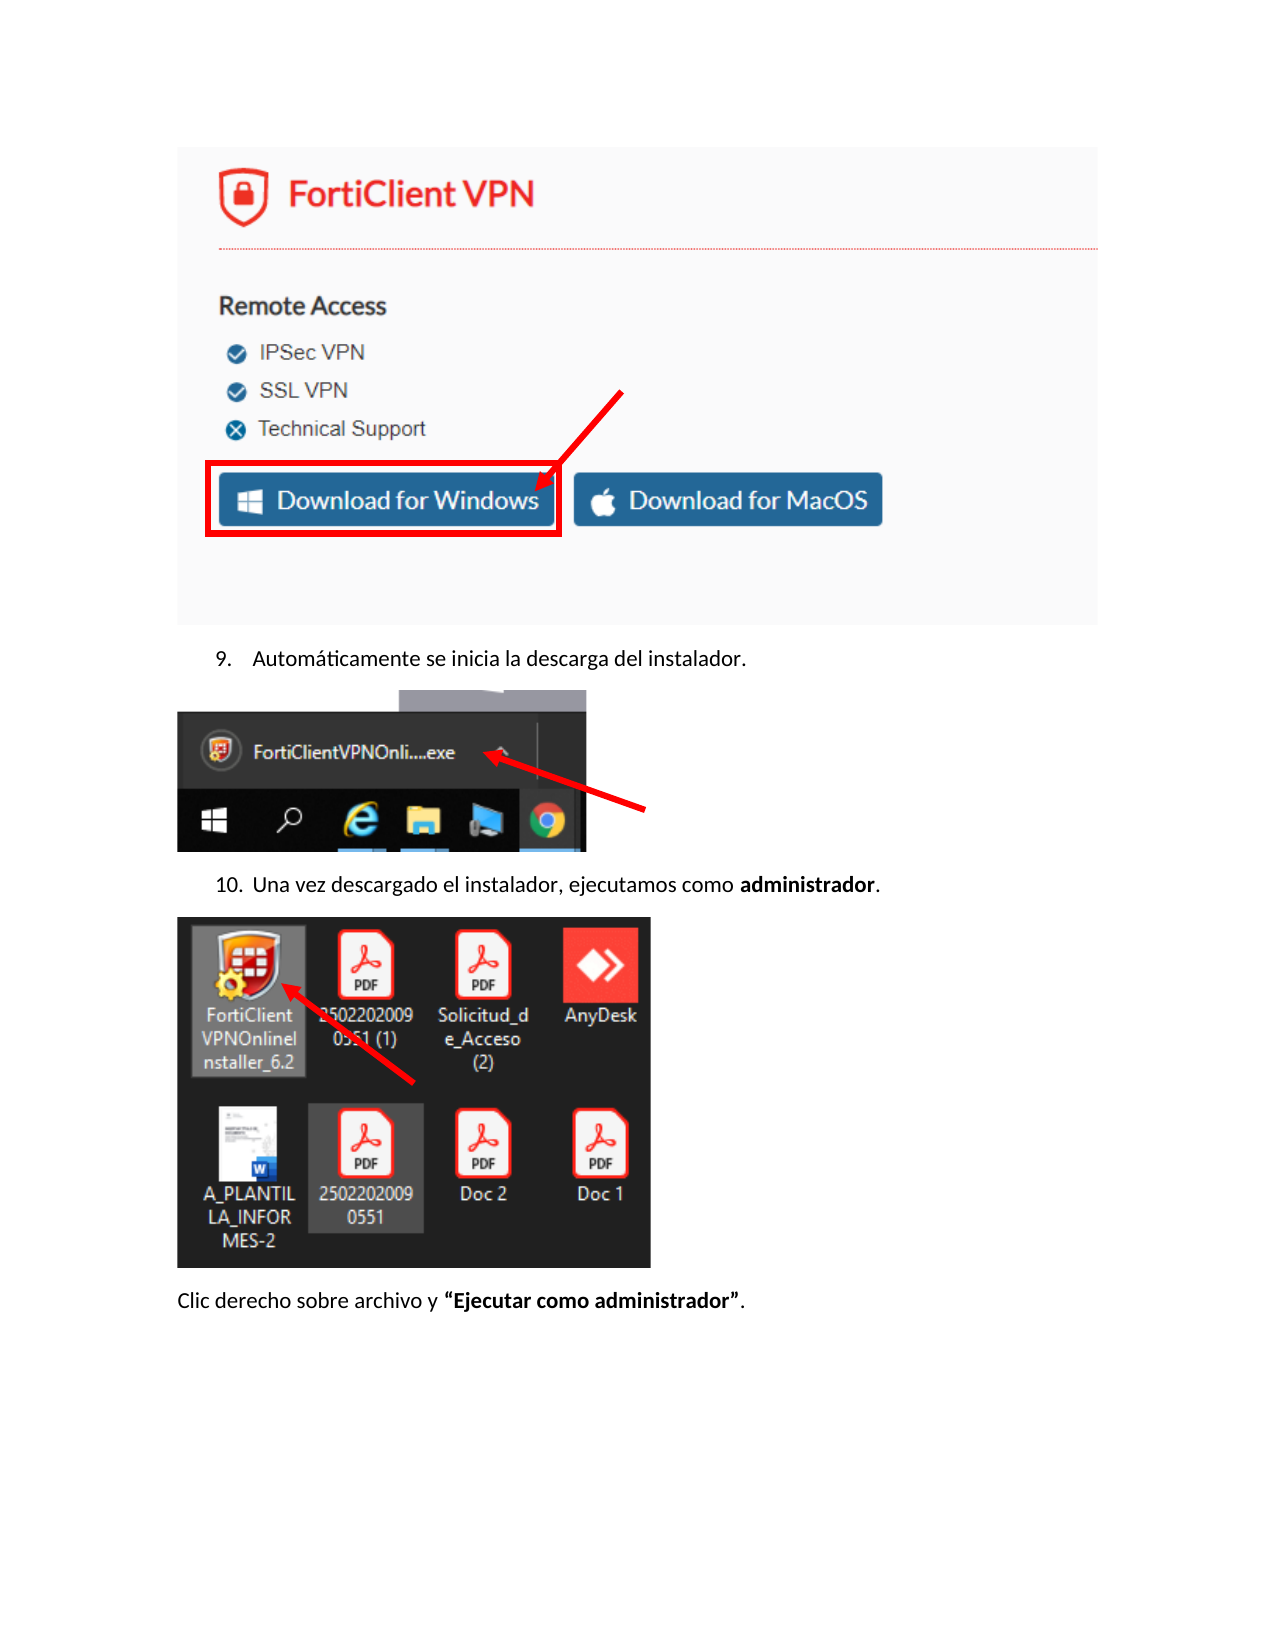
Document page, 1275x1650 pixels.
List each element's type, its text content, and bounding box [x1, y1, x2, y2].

picture [177, 917, 651, 1268]
text Clic derecho sobre archivo y “Ejecutar como administrador”. [177, 1286, 1098, 1314]
picture [177, 147, 1098, 625]
picture [177, 690, 587, 852]
list Automáticamente se inicia la descarga del instalador. [215, 644, 1098, 672]
list Una vez descargado el instalador, ejecutamos como administrador. [215, 870, 1098, 898]
